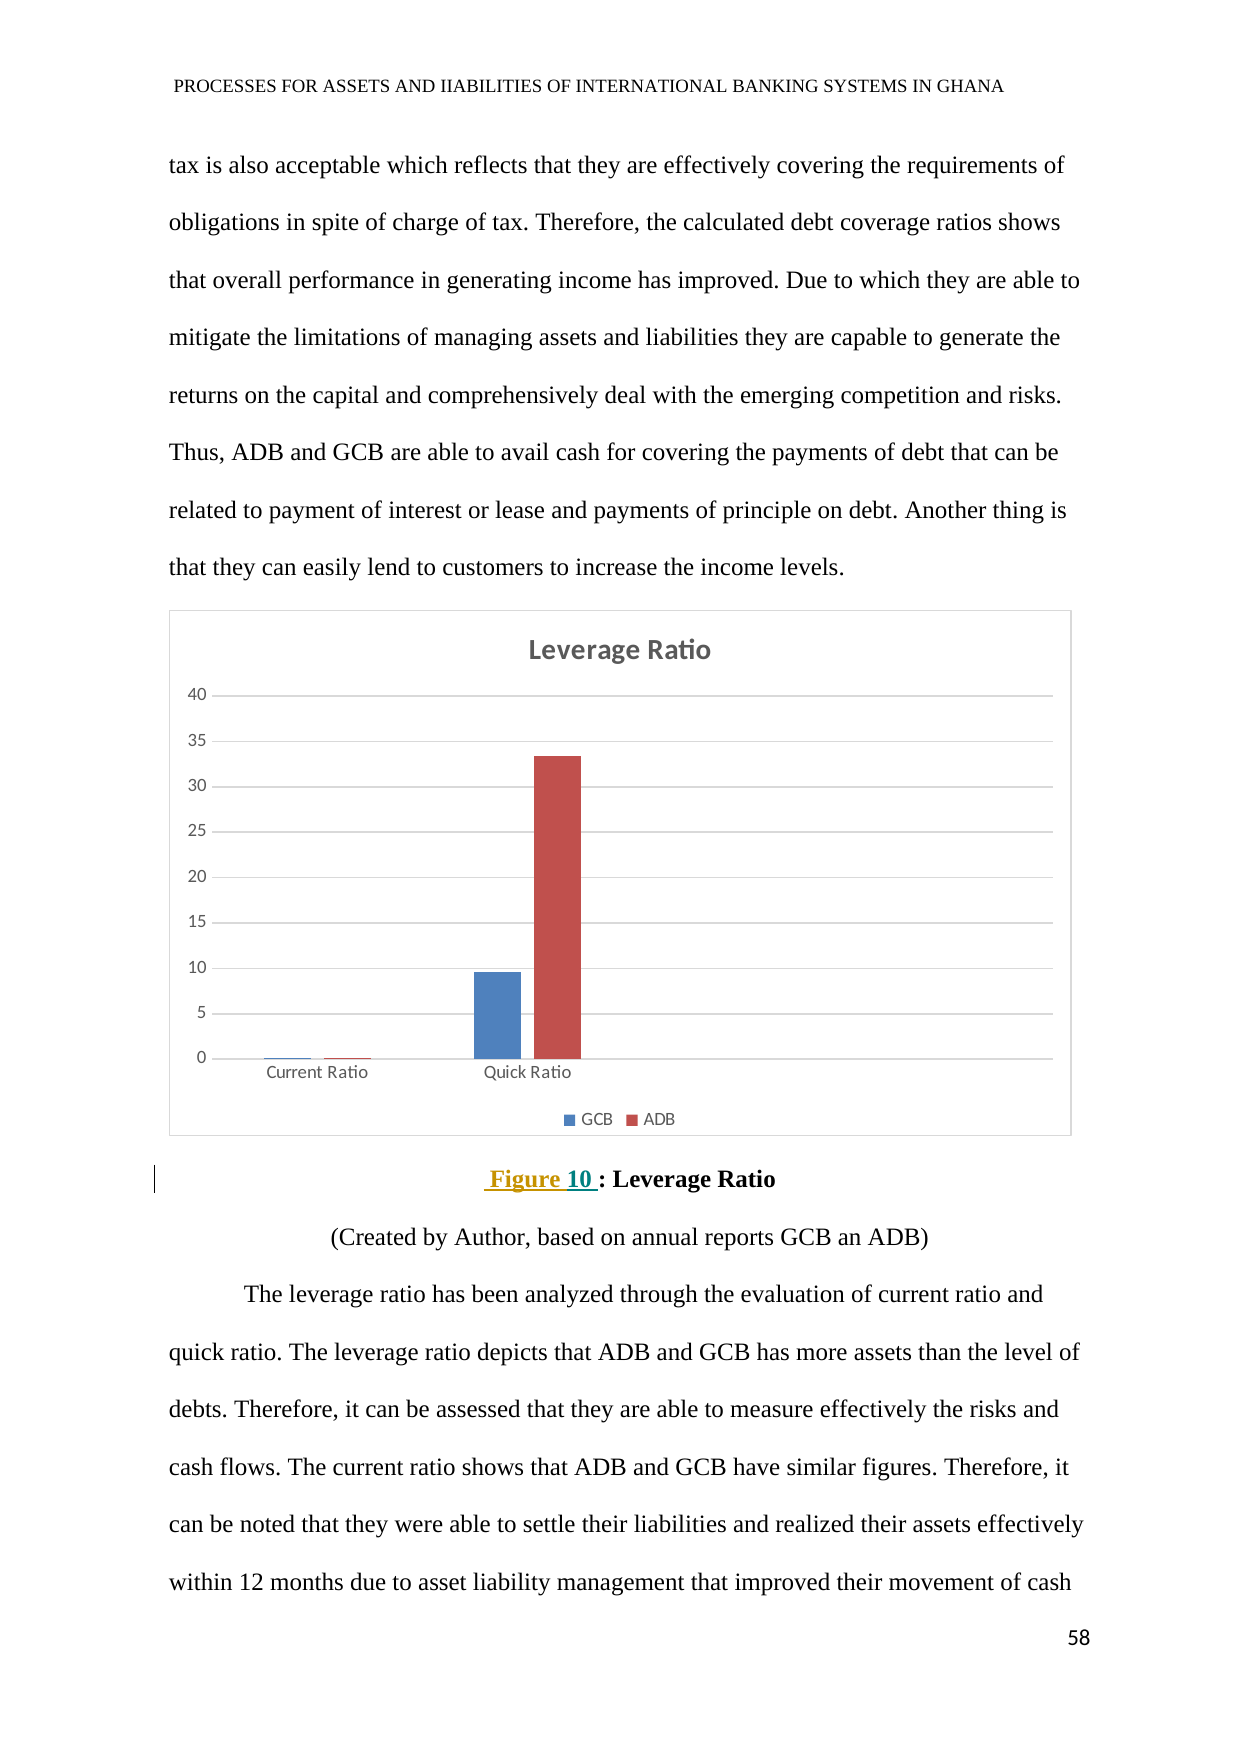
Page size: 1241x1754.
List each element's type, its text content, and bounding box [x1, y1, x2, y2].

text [169, 150, 1090, 581]
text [169, 1279, 1090, 1596]
text (Created by Author, based on annual reports GCB an ADB) [169, 1222, 1090, 1251]
text : Leverage Ratio [169, 1164, 1090, 1193]
